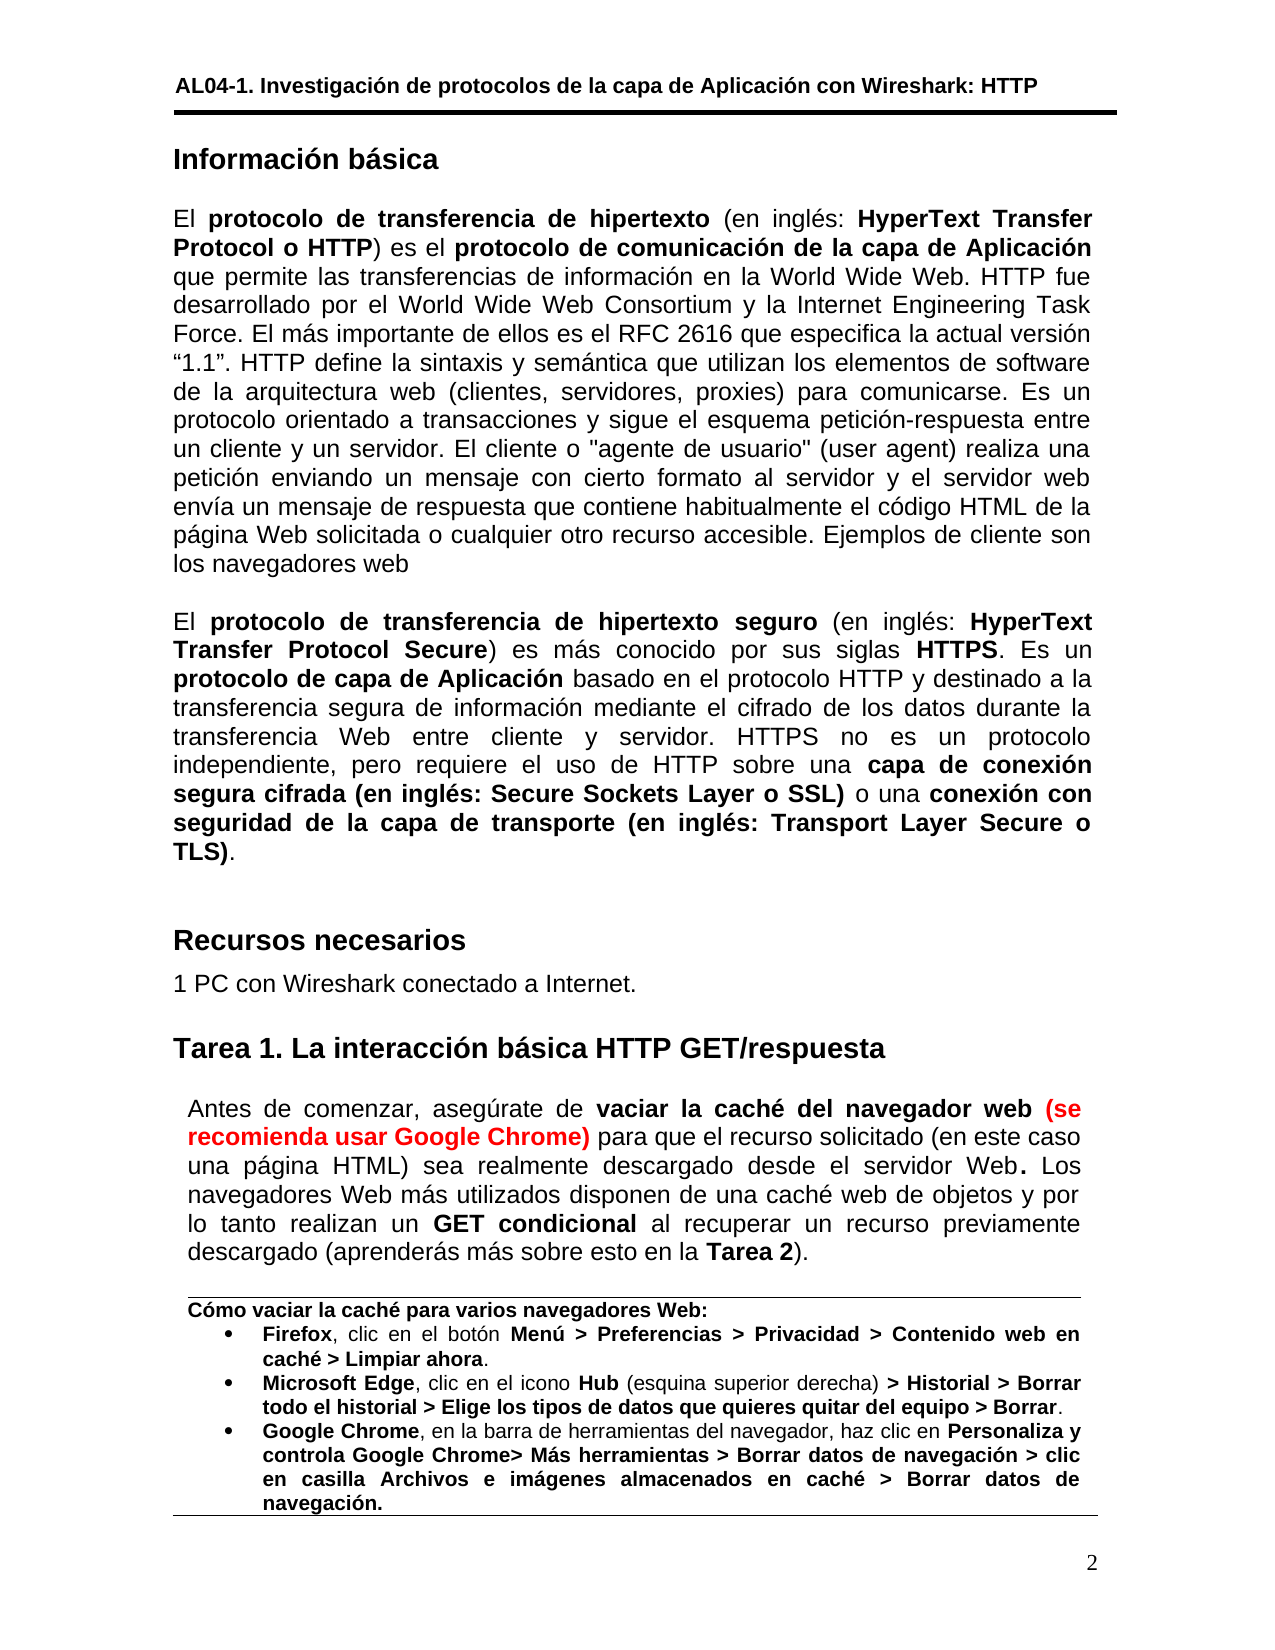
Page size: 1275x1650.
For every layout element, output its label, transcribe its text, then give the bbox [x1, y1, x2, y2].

subtitle Tarea 1. La interacción básica HTTP GET/respuesta [173, 1031, 1098, 1065]
list Google Chrome, en la barra de herramientas del navegador, haz clic en Personaliza y controla Google Chrome> Más herramientas > Borrar datos de navegación > clic en casilla Archivos e imágenes almacenados en caché > Borrar datos de navegación. [225, 1418, 1081, 1514]
text El protocolo de transferencia de hipertexto (en inglés: HyperText Transfer Protocol o HTTP) es el protocolo de comunicación de la capa de Aplicación que permite las transferencias de información en la World Wide Web. HTTP fue desarrollado por el World Wide Web Consortium y la Internet Engineering Task Force. El más importante de ellos es el RFC 2616 que especifica la actual versión “1.1”. HTTP define la sintaxis y semántica que utilizan los elementos de software de la arquitectura web (clientes, servidores, proxies) para comunicarse. Es un protocolo orientado a transacciones y sigue el esquema petición-respuesta entre un cliente y un servidor. El cliente o "agente de usuario" (user agent) realiza una petición enviando un mensaje con cierto formato al servidor y el servidor web envía un mensaje de respuesta que contiene habitualmente el código HTML de la página Web solicitada o cualquier otro recurso accesible. Ejemplos de cliente son los navegadores web [173, 204, 1092, 578]
text Recursos necesarios [173, 923, 1092, 956]
text Información básica [173, 142, 1098, 175]
text Cómo vaciar la caché para varios navegadores Web: [187, 1298, 1081, 1322]
text Antes de comenzar, asegúrate de vaciar la caché del navegador web (se recomienda usar Google Chrome) para que el recurso solicitado (en este caso una página HTML) sea realmente descargado desde el servidor Web. Los navegadores Web más utilizados disponen de una caché web de objetos y por lo tanto realizan un GET condicional al recuperar un recurso previamente descargado (aprenderás más sobre esto en la Tarea 2). [187, 1094, 1081, 1266]
list Microsoft Edge, clic en el icono Hub (esquina superior derecha) > Historial > Borrar todo el historial > Elige los tipos de datos que quieres quitar del equipo > Borrar. [225, 1370, 1081, 1418]
text El protocolo de transferencia de hipertexto seguro (en inglés: HyperText Transfer Protocol Secure) es más conocido por sus siglas HTTPS. Es un protocolo de capa de Aplicación basado en el protocolo HTTP y destinado a la transferencia segura de información mediante el cifrado de los datos durante la transferencia Web entre cliente y servidor. HTTPS no es un protocolo independiente, pero requiere el uso de HTTP sobre una capa de conexión segura cifrada (en inglés: Secure Sockets Layer o SSL) o una conexión con seguridad de la capa de transporte (en inglés: Transport Layer Secure o TLS). [173, 606, 1092, 865]
text 1 PC con Wireshark conectado a Internet. [173, 969, 1092, 998]
list Firefox, clic en el botón Menú > Preferencias > Privacidad > Contenido web en caché > Limpiar ahora. [225, 1322, 1081, 1370]
